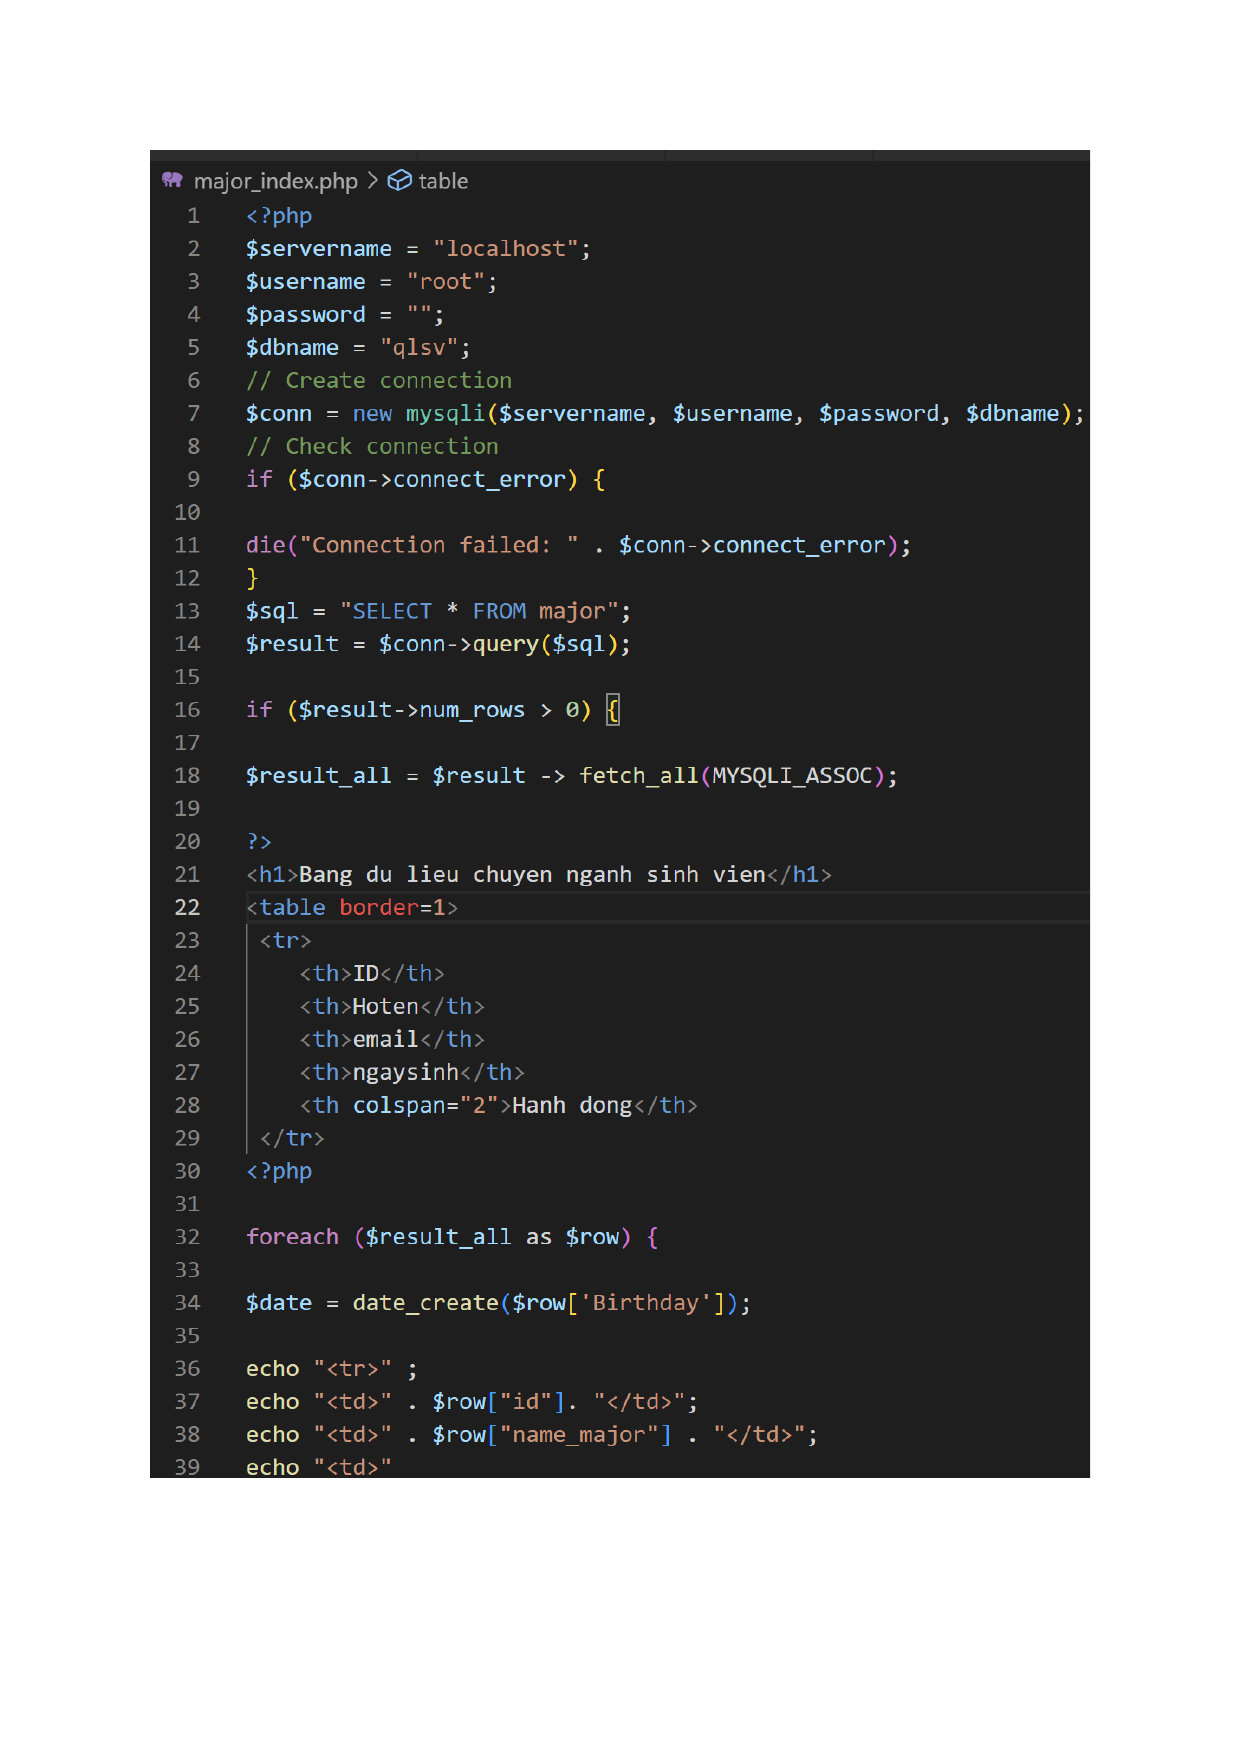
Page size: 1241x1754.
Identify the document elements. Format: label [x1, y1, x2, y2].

picture [150, 150, 1091, 1478]
